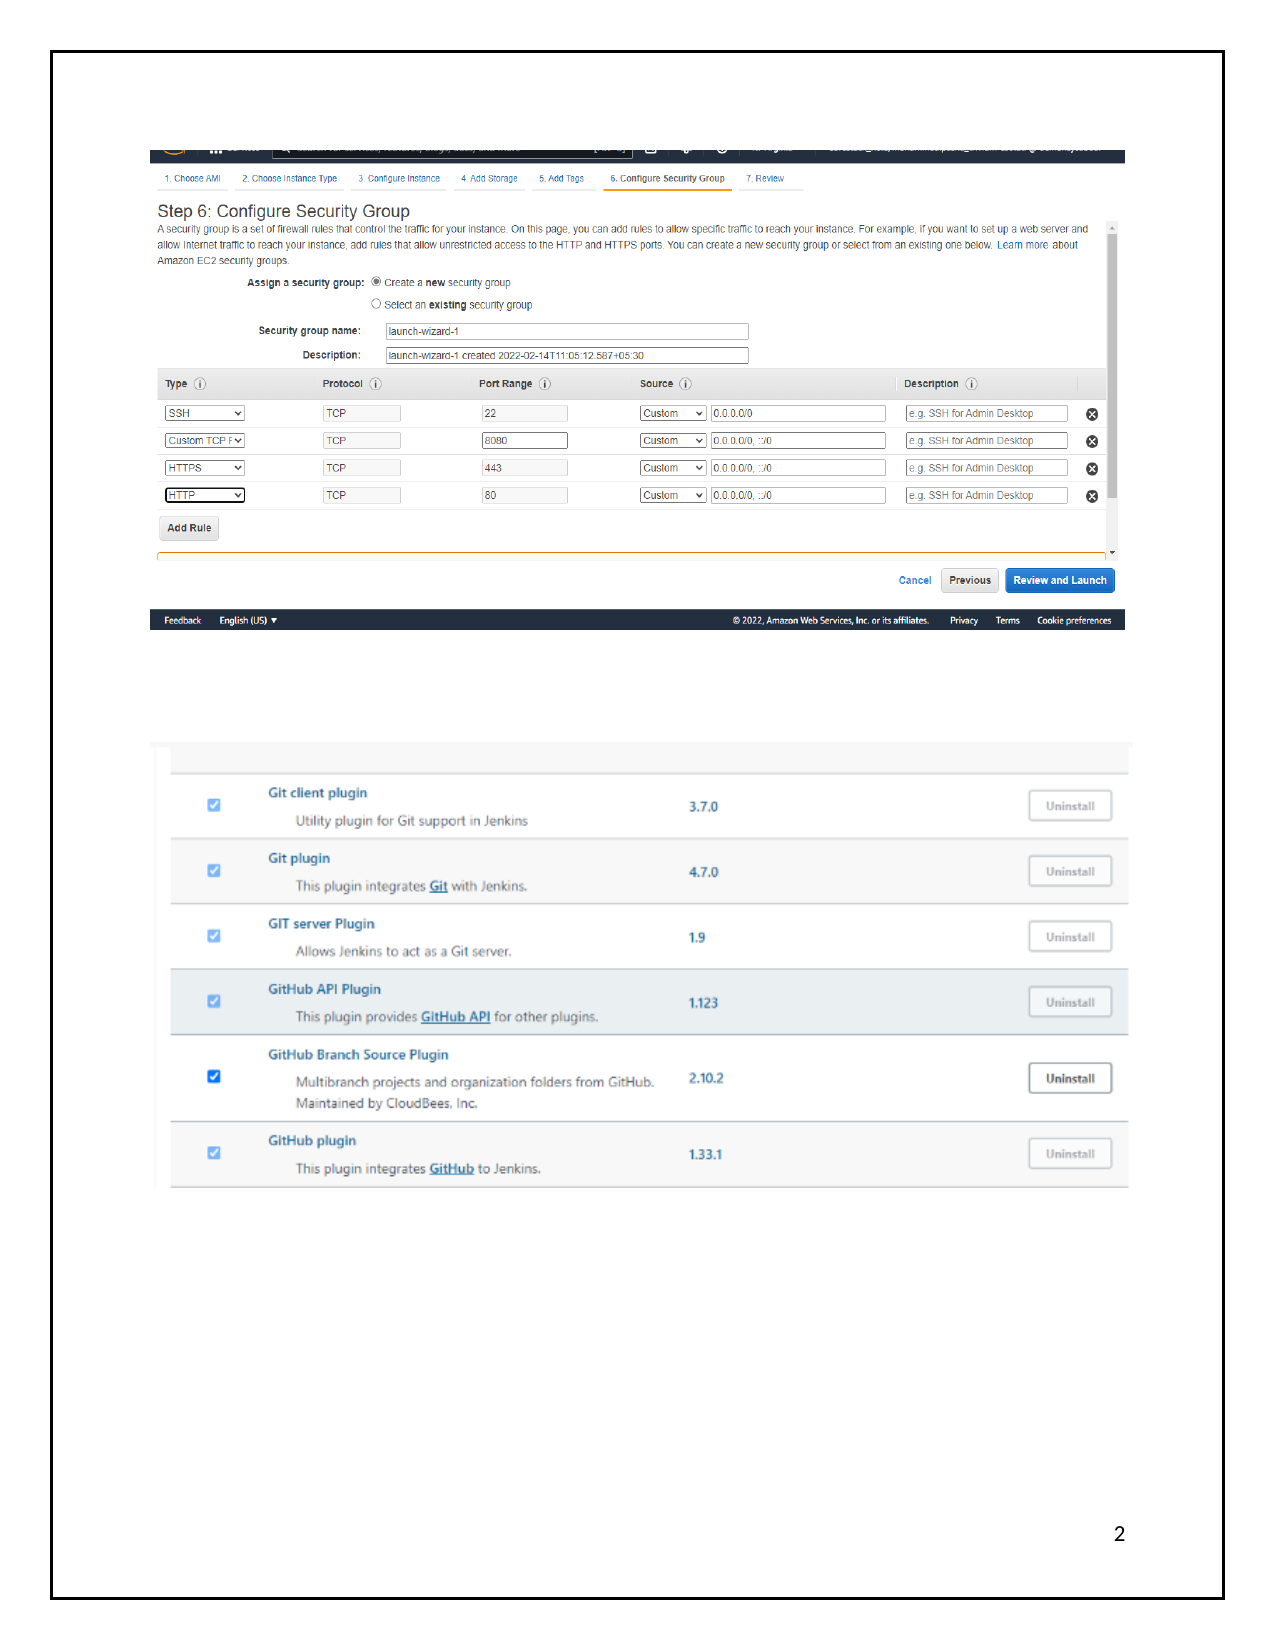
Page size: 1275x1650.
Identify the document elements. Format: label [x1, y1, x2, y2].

picture [150, 742, 1133, 1188]
picture [150, 150, 1125, 630]
